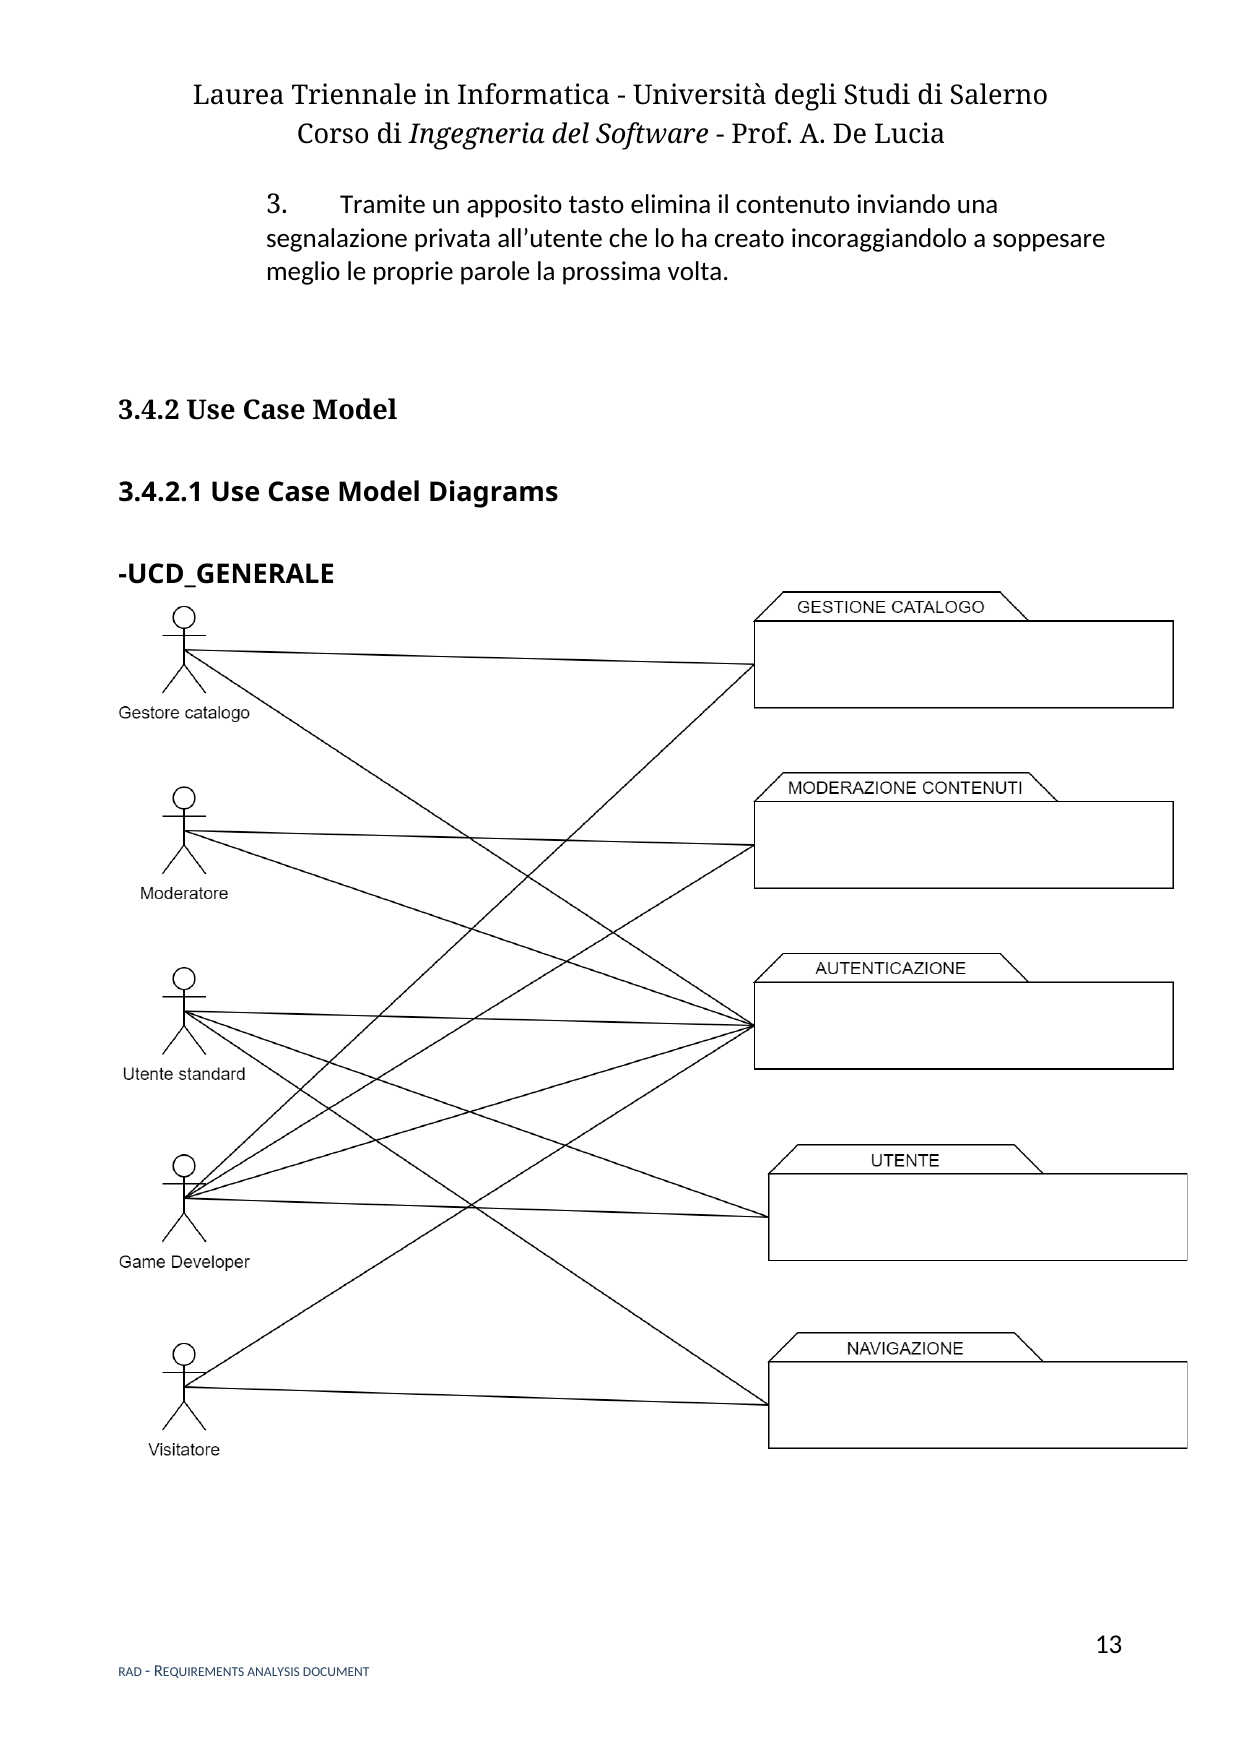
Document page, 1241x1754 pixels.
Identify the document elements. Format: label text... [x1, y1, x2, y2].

subtitle 3.4.2 Use Case Model [118, 391, 1122, 428]
picture [118, 591, 1188, 1461]
list Tramite un apposito tasto elimina il contenuto inviando una segnalazione privata all’utente che lo ha creato incoraggiandolo a soppesare meglio le proprie parole la prossima volta. [266, 185, 1122, 288]
subtitle 3.4.2.1 Use Case Model Diagrams [118, 473, 1122, 510]
subtitle -UCD_GENERALE [118, 555, 1122, 591]
